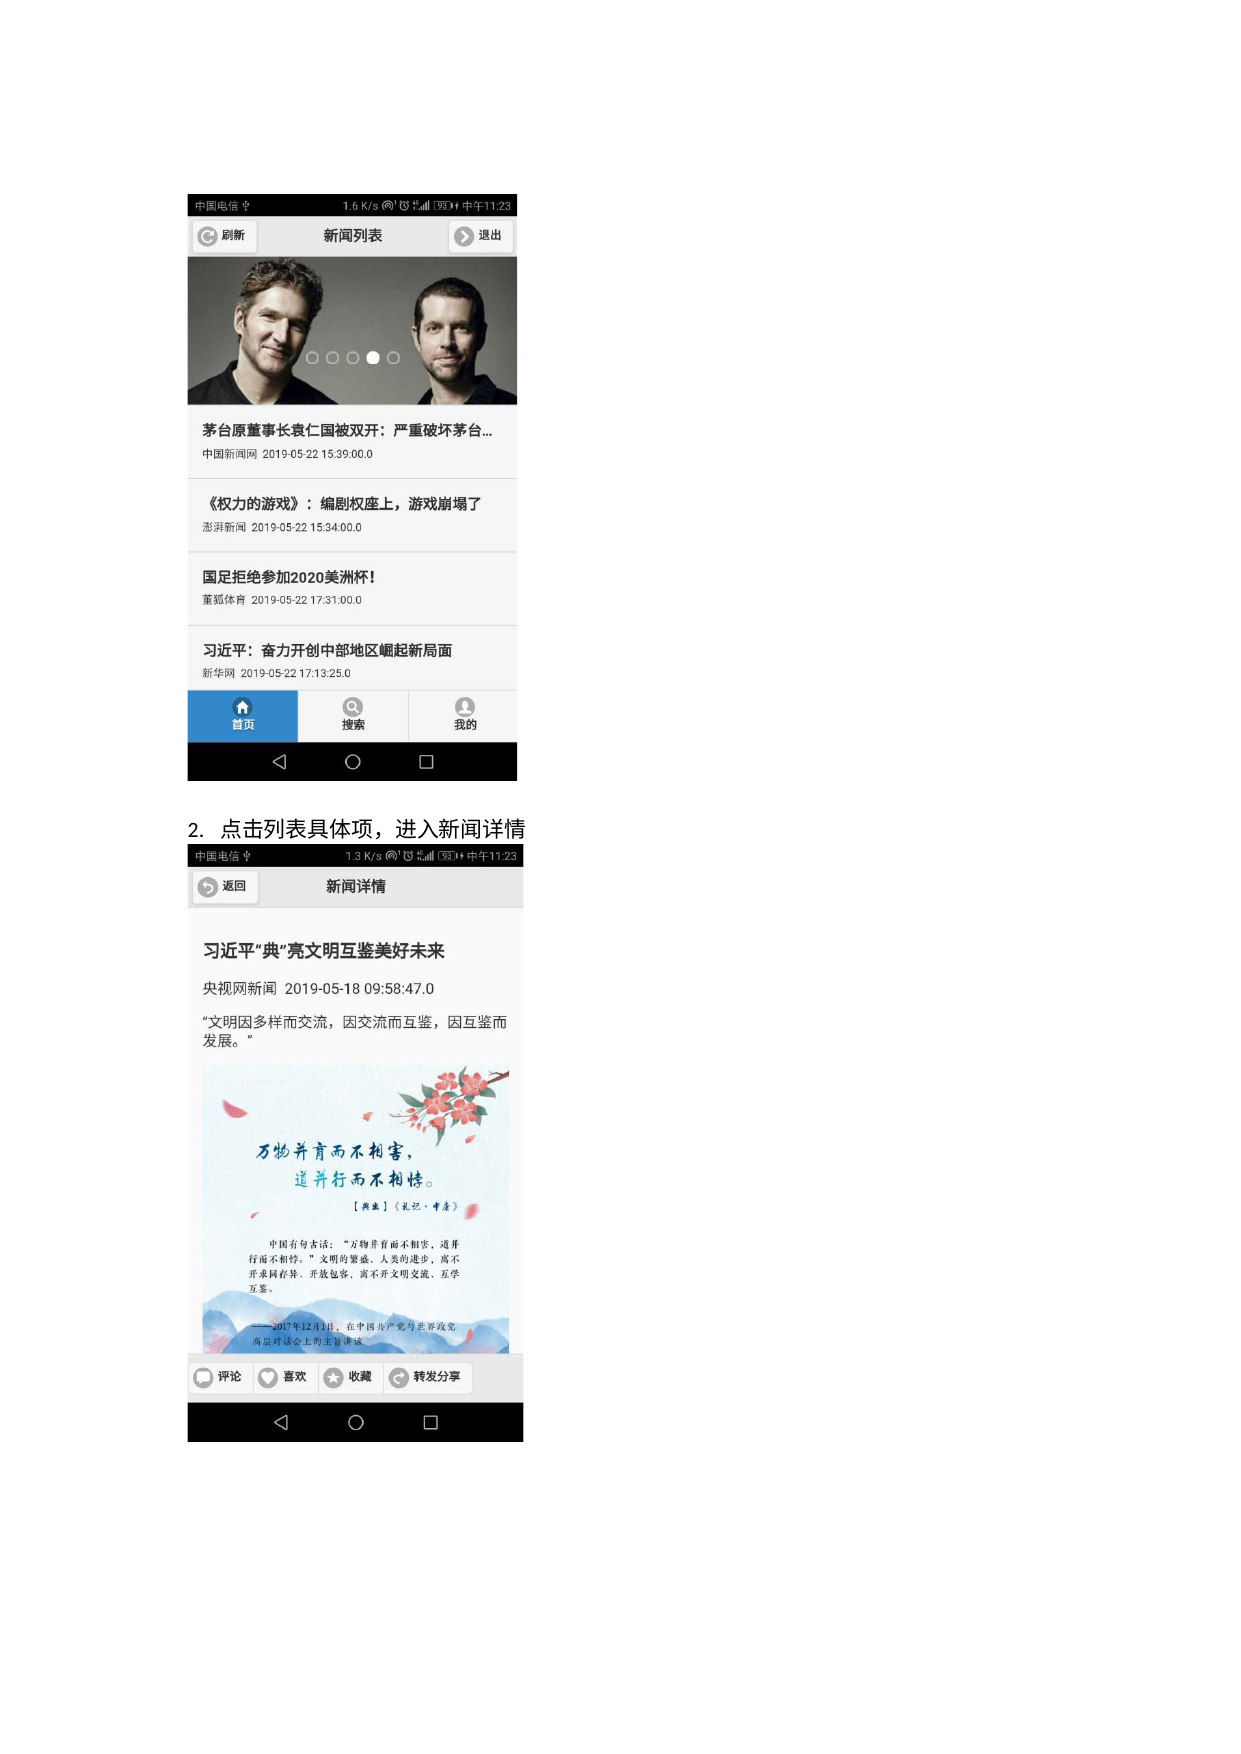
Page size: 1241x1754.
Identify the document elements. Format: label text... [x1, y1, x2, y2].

list 点击列表具体项，进入新闻详情 [187, 812, 1053, 844]
picture [187, 194, 518, 781]
picture [187, 844, 524, 1442]
